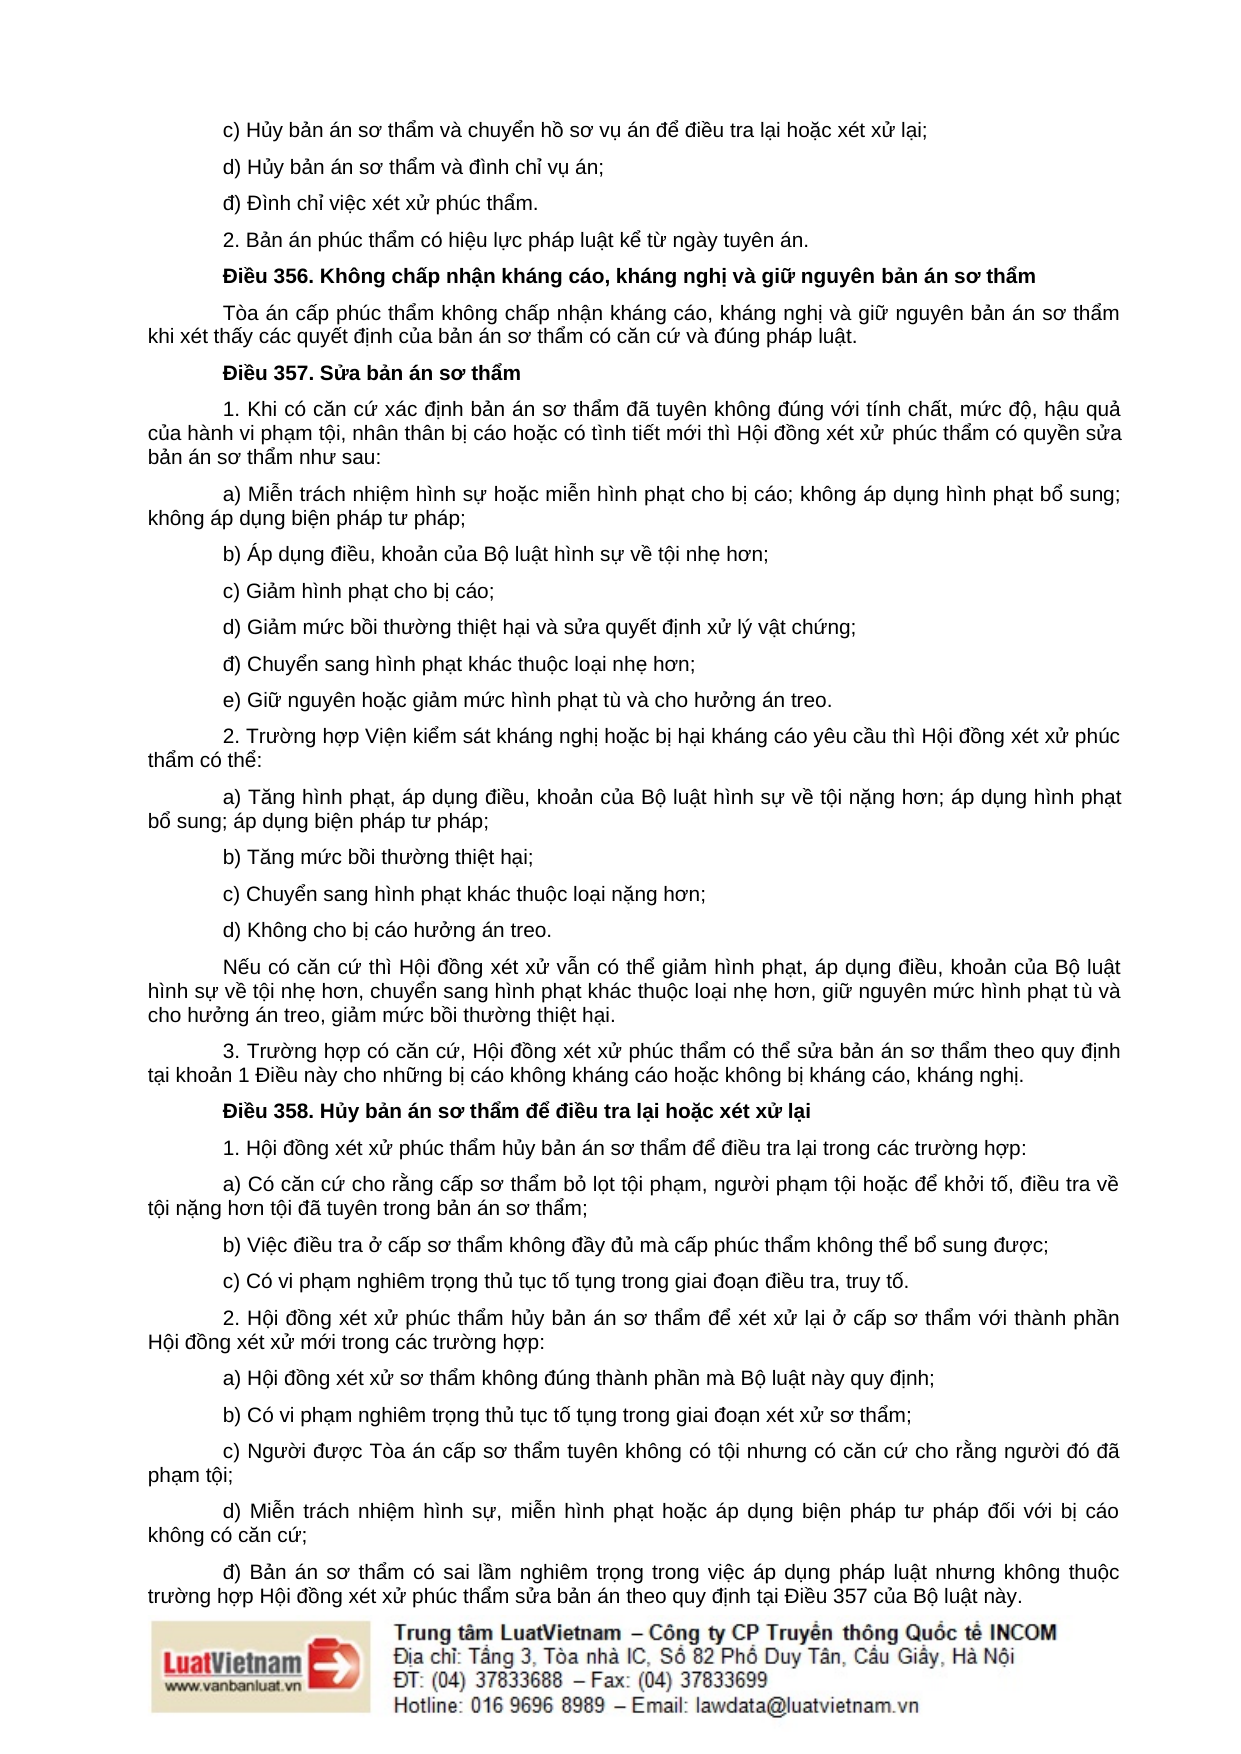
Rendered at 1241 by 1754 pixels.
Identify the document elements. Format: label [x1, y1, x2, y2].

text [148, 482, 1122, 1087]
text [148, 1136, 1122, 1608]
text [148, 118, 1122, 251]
picture [147, 1615, 1087, 1732]
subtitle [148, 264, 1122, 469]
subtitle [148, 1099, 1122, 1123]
